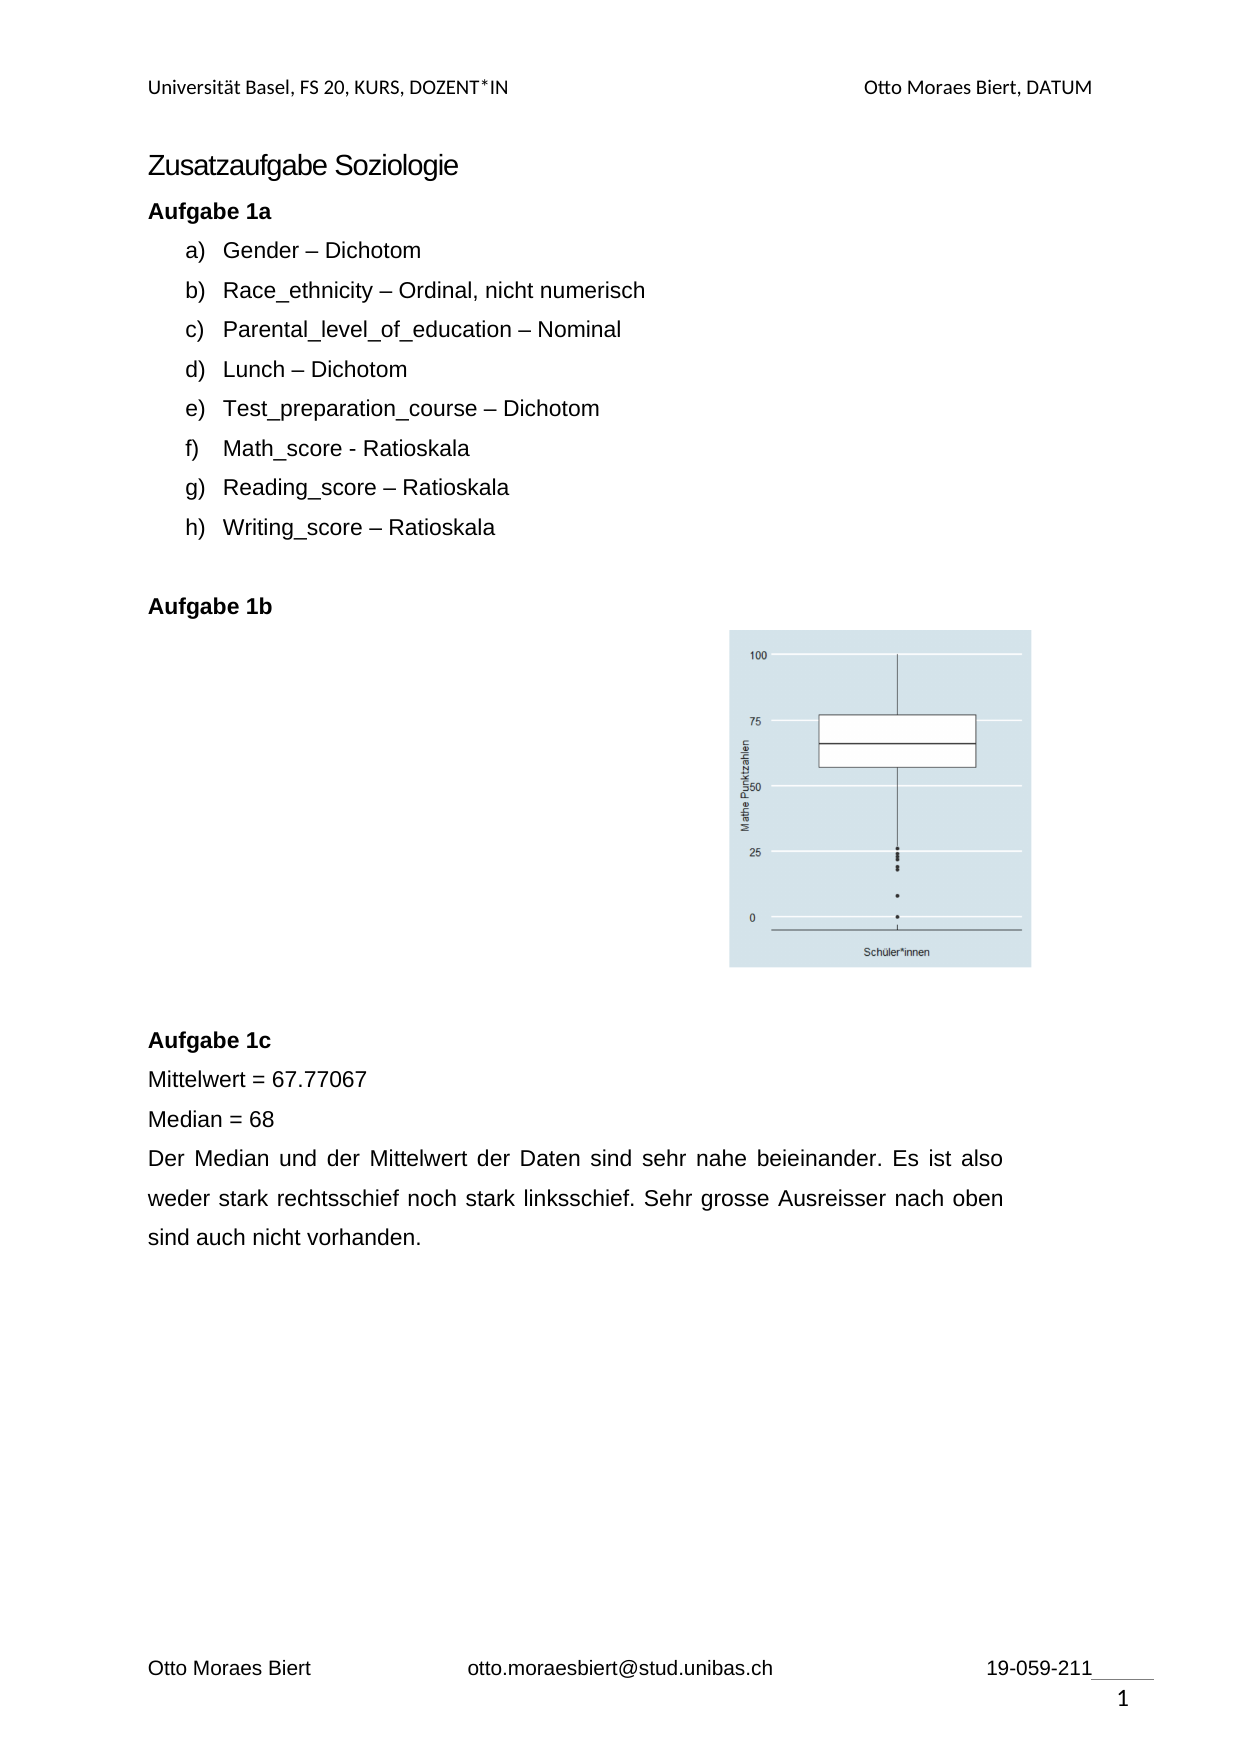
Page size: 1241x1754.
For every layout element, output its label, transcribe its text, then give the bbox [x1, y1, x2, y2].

list Writing_score – Ratioskala [185, 514, 1005, 540]
text Aufgabe 1b [148, 593, 1005, 619]
text Aufgabe 1a [148, 198, 1005, 224]
list Gender – Dichotom [185, 237, 1005, 264]
text Median = 68 [148, 1106, 1005, 1132]
text Aufgabe 1c [148, 1027, 1005, 1053]
list Parental_level_of_education – Nominal [185, 316, 1005, 343]
picture [729, 630, 1032, 968]
list Lunch – Dichotom [185, 356, 1005, 382]
list Math_score - Ratioskala [185, 435, 1005, 461]
text Mittelwert = 67.77067 [148, 1066, 1005, 1093]
list Reading_score – Ratioskala [185, 474, 1005, 501]
list Race_ethnicity – Ordinal, nicht numerisch [185, 277, 1005, 303]
text Der Median und der Mittelwert der Daten sind sehr nahe beieinander. Es ist also weder stark rechtsschief noch stark linksschief. Sehr grosse Ausreisser nach oben sind auch nicht vorhanden. [148, 1145, 1005, 1251]
list Test_preparation_course – Dichotom [185, 395, 1005, 422]
title Zusatzaufgabe Soziologie [148, 148, 1005, 181]
